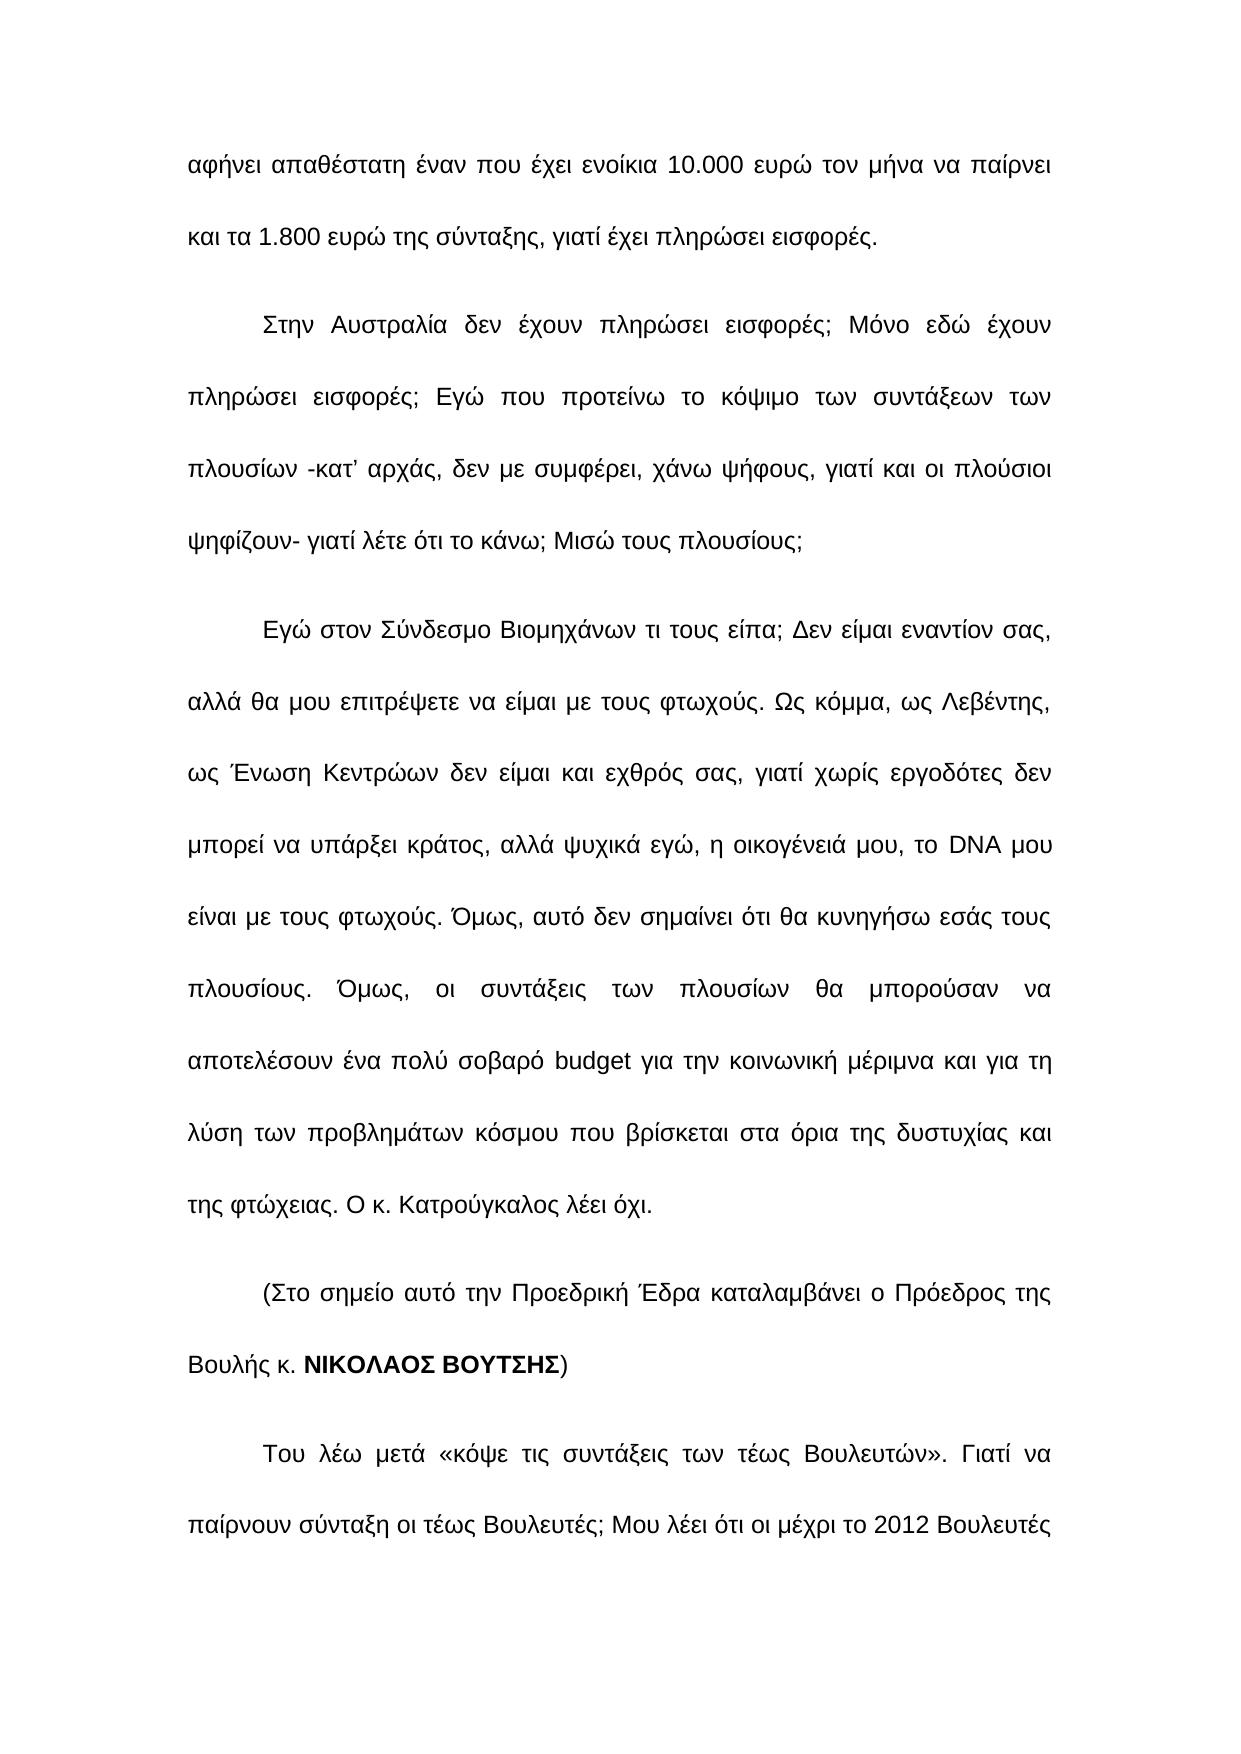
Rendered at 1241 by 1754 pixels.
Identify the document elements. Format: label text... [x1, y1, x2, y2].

text Εγώ στον Σύνδεσμο Βιομηχάνων τι τους είπα; Δεν είμαι εναντίον σας, αλλά θα μου επιτρέψετε να είμαι με τους φτωχούς. Ως κόμμα, ως Λεβέντης, ως Ένωση Κεντρώων δεν είμαι και εχθρός σας, γιατί χωρίς εργοδότες δεν μπορεί να υπάρξει κράτος, αλλά ψυχικά εγώ, η οικογένειά μου, το DNA μου είναι με τους φτωχούς. Όμως, αυτό δεν σημαίνει ότι θα κυνηγήσω εσάς τους πλουσίους. Όμως, οι συντάξεις των πλουσίων θα μπορούσαν να αποτελέσουν ένα πολύ σοβαρό budget για την κοινωνική μέριμνα και για τη λύση των προβλημάτων κόσμου που βρίσκεται στα όρια της δυστυχίας και της φτώχειας. Ο κ. Κατρούγκαλος λέει όχι. [187, 614, 1053, 1218]
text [187, 1438, 1053, 1539]
text Στην Αυστραλία δεν έχουν πληρώσει εισφορές; Μόνο εδώ έχουν πληρώσει εισφορές; Εγώ που προτείνω το κόψιμο των συντάξεων των πλουσίων -κατ’ αρχάς, δεν με συμφέρει, χάνω ψήφους, γιατί και οι πλούσιοι ψηφίζουν- γιατί λέτε ότι το κάνω; Μισώ τους πλουσίους; [187, 310, 1053, 555]
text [187, 150, 1053, 251]
text (Στο σημείο αυτό την Προεδρική Έδρα καταλαμβάνει ο Πρόεδρος της Βουλής κ. ΝΙΚΟΛΑΟΣ ΒΟΥΤΣΗΣ) [187, 1278, 1053, 1379]
